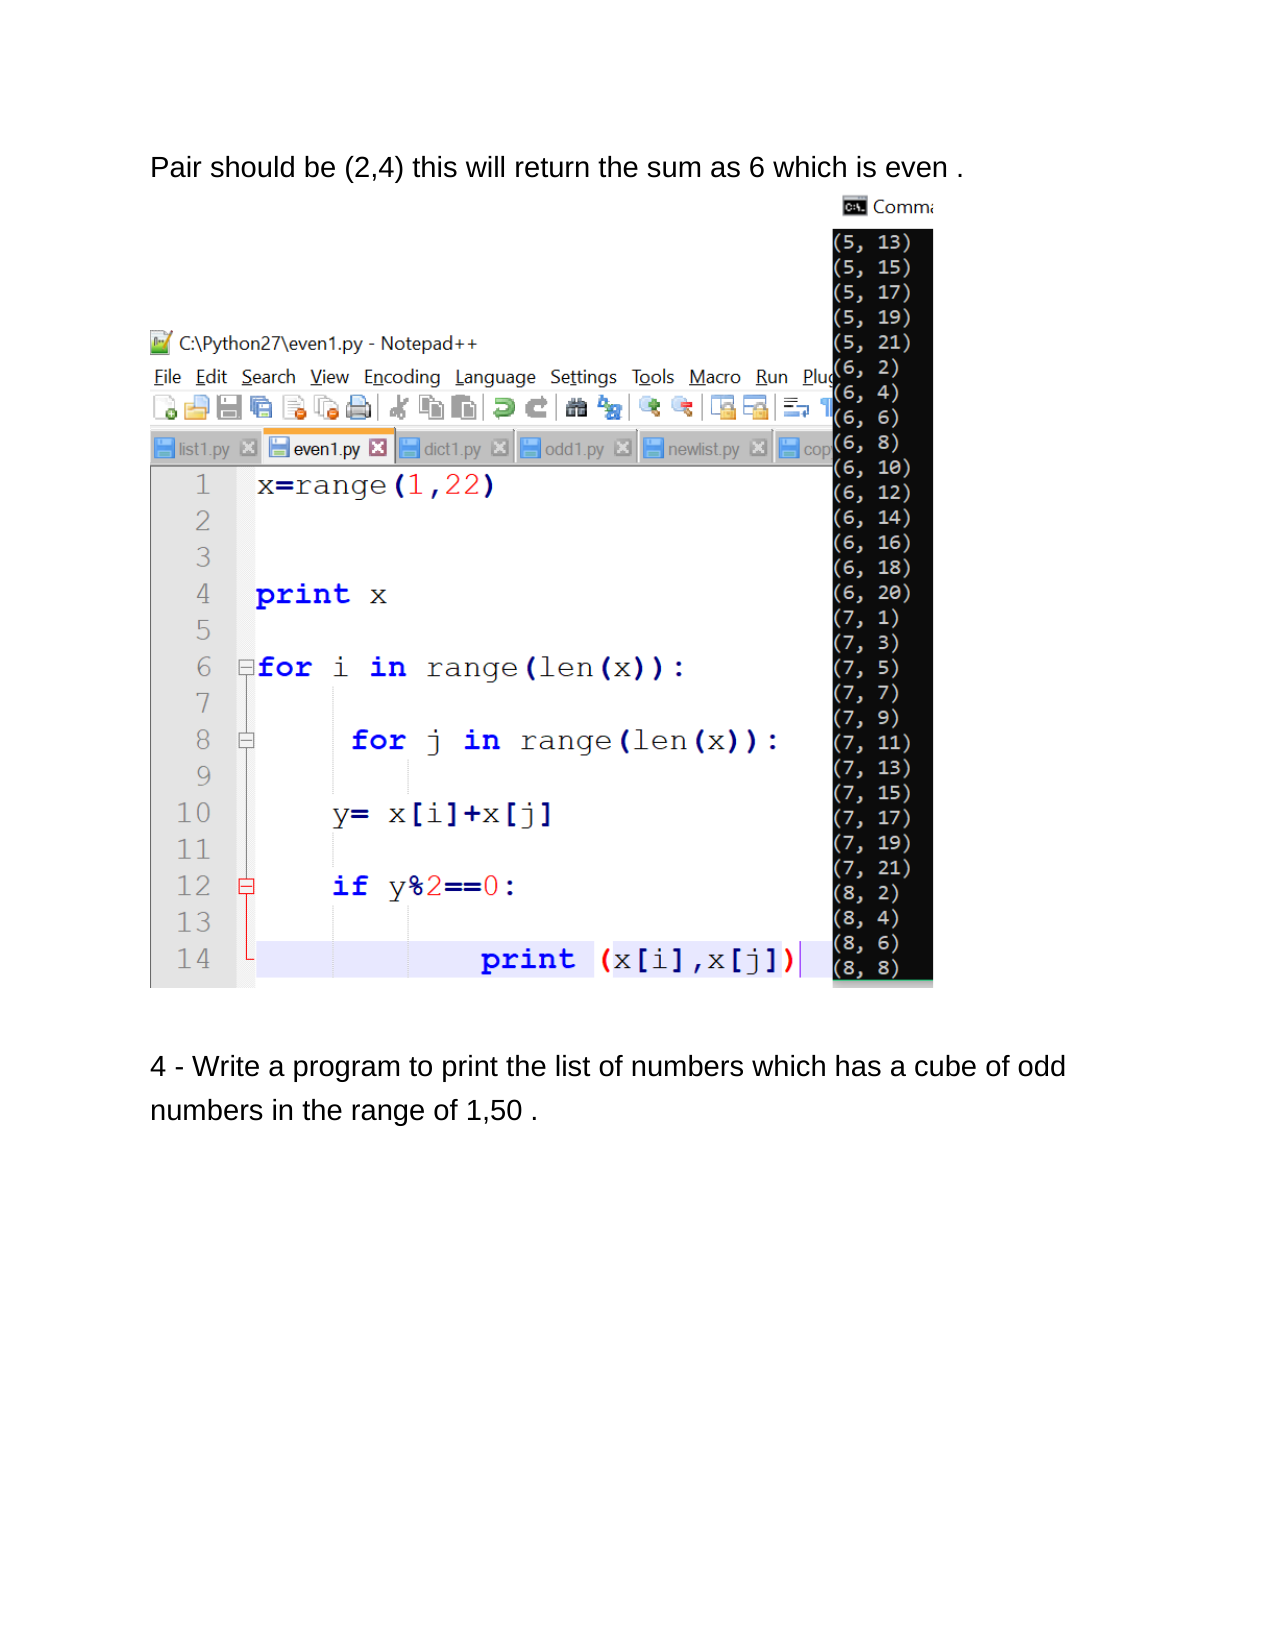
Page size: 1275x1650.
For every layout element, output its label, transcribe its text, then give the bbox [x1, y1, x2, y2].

text 4 - Write a program to print the list of numbers which has a cube of odd numbers in the range of 1,50 . [150, 1049, 1073, 1127]
picture [150, 183, 934, 988]
